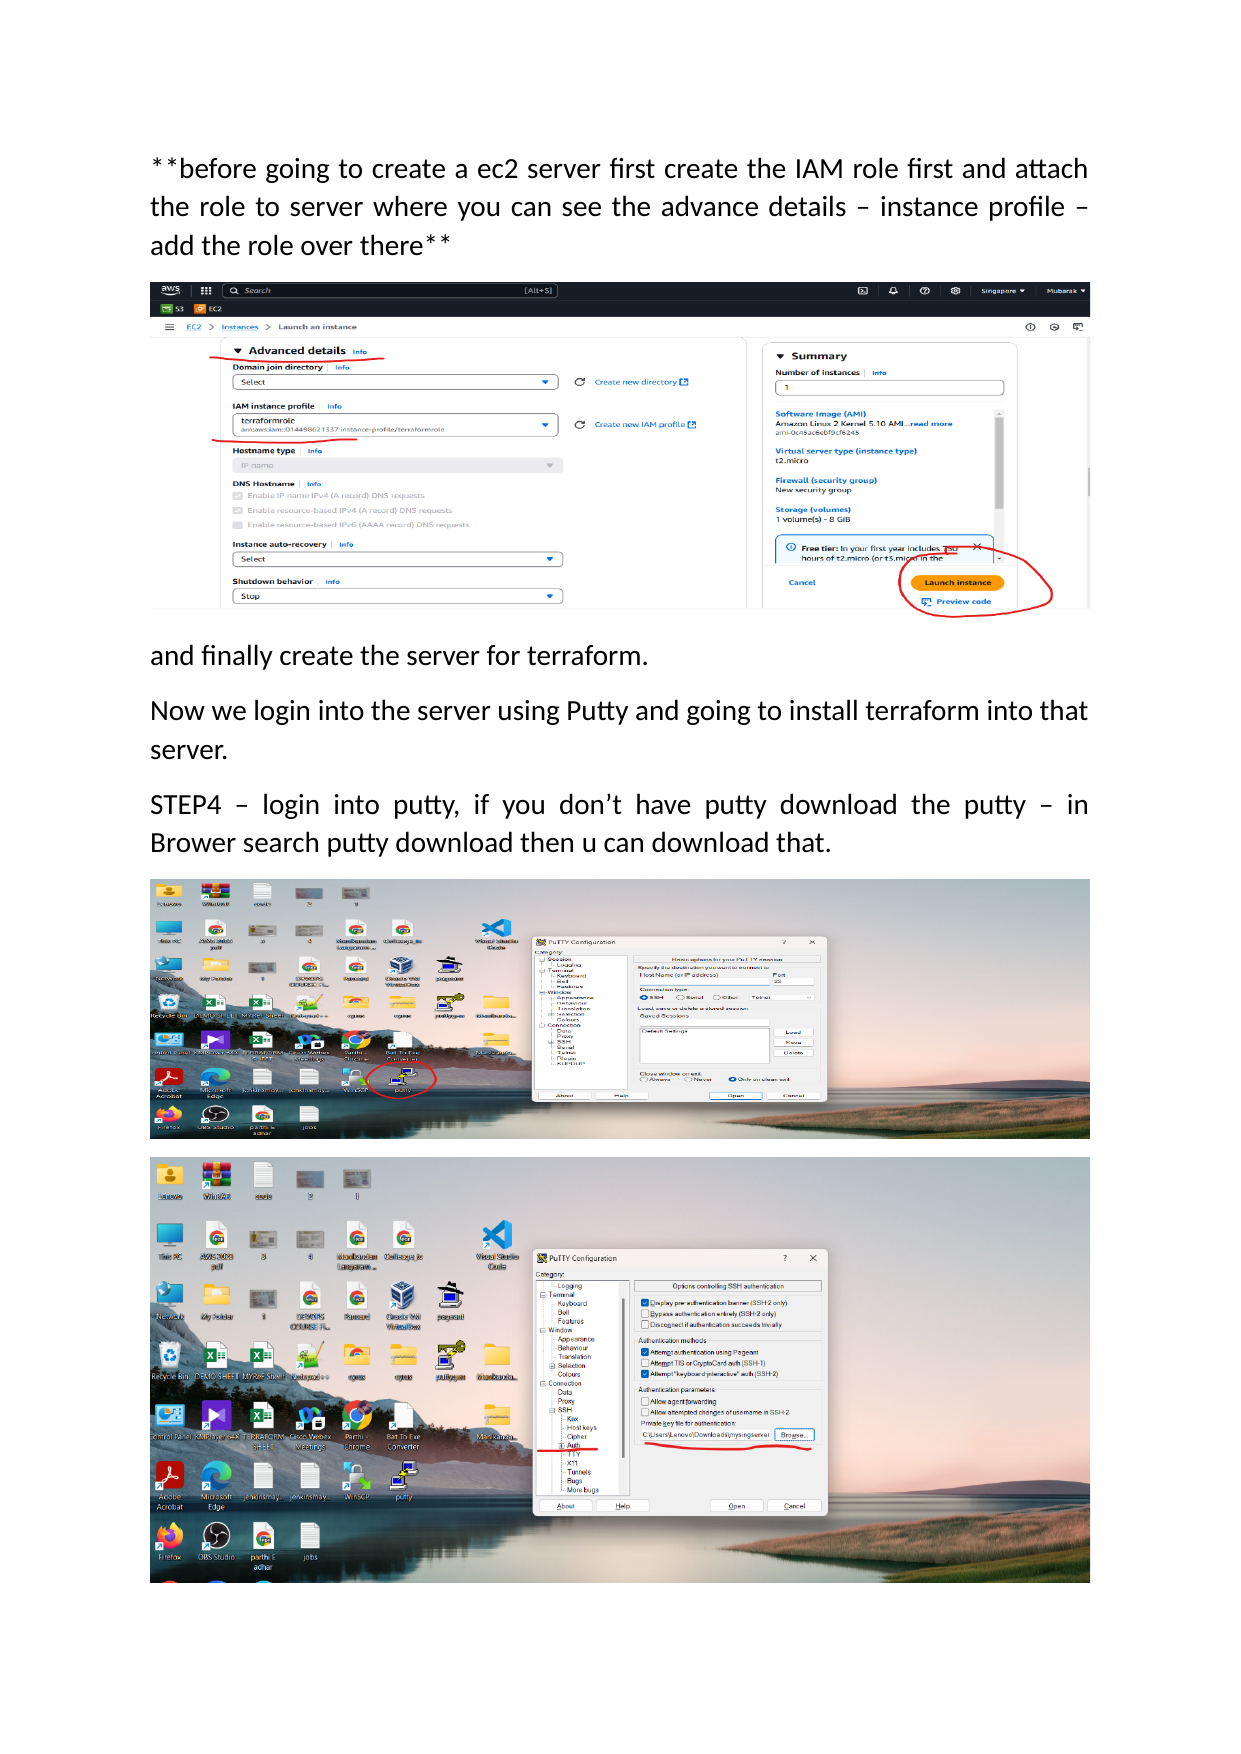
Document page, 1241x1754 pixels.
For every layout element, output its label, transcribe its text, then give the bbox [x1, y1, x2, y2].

picture [150, 282, 1091, 619]
picture [150, 1157, 1091, 1583]
text STEP4 – login into putty, if you don’t have putty download the putty – in Brower search putty download then u can download that. [150, 786, 1090, 860]
text and finally create the server for terraform. [150, 637, 1090, 673]
text **before going to create a ec2 server first create the IAM role first and attach the role to server where you can see the advance details – instance profile – add the role over there** [150, 150, 1090, 262]
picture [150, 879, 1090, 1139]
text Now we login into the server using Putty and going to install terraform into that server. [150, 692, 1090, 767]
